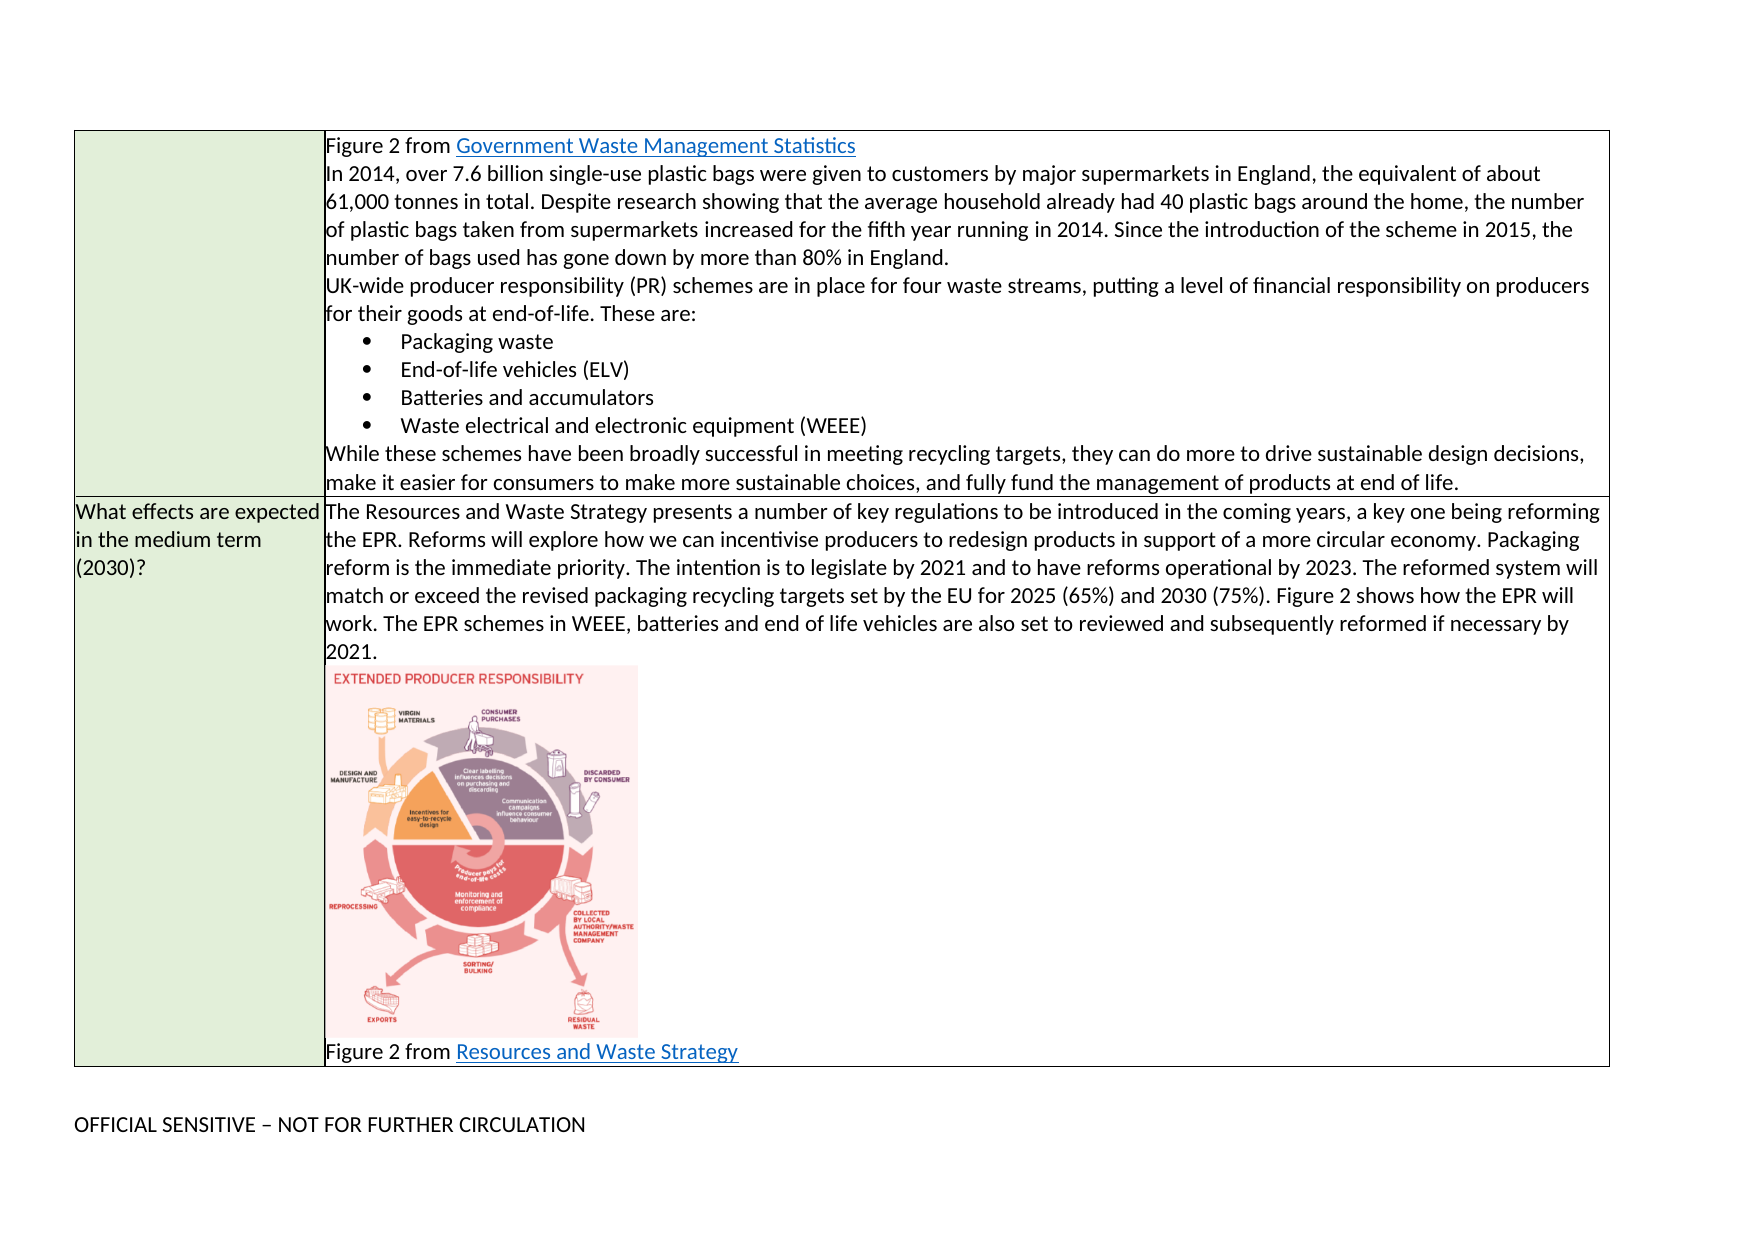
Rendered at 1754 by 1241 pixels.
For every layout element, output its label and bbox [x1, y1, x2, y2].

table_cell [326, 131, 1609, 496]
picture [325, 665, 638, 1038]
table_cell [75, 497, 324, 1066]
table_cell [326, 497, 1609, 1066]
table_cell [75, 131, 324, 496]
